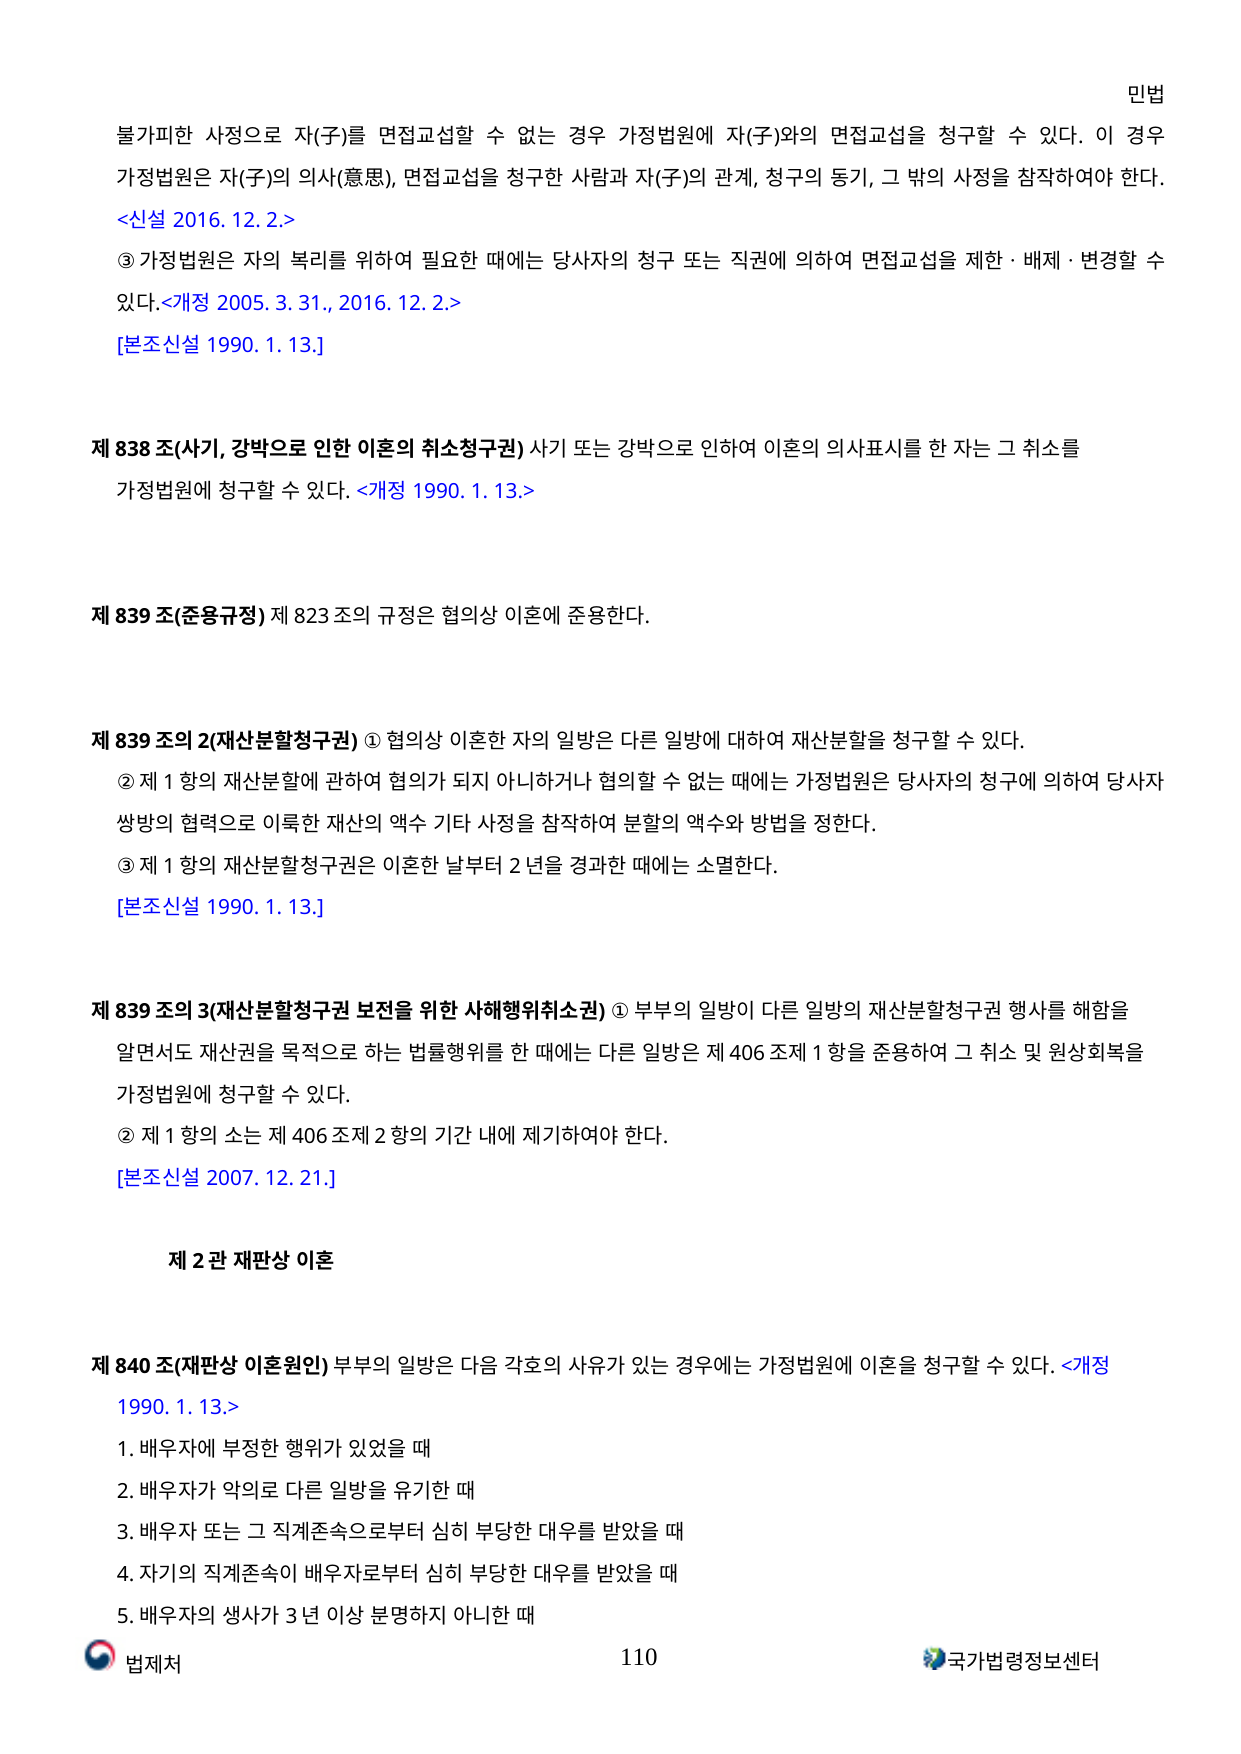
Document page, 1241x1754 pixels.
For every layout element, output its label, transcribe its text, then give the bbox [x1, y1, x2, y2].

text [117, 108, 1165, 233]
picture [75, 1637, 126, 1673]
text 제840조(재판상 이혼원인) 부부의 일방은 다음 각호의 사유가 있는 경우에는 가정법원에 이혼을 청구할 수 있다. <개정 1990. 1. 13.> [92, 1337, 1165, 1421]
text 제839조의3(재산분할청구권 보전을 위한 사해행위취소권) ① 부부의 일방이 다른 일방의 재산분할청구권 행사를 해함을 알면서도 재산권을 목적으로 하는 법률행위를 한 때에는 다른 일방은 제406조제1항을 준용하여 그 취소 및 원상회복을 가정법원에 청구할 수 있다. [92, 983, 1165, 1108]
text 제839조(준용규정) 제823조의 규정은 협의상 이혼에 준용한다. [92, 587, 1165, 629]
text 2. 배우자가 악의로 다른 일방을 유기한 때 [117, 1462, 1165, 1504]
text 5. 배우자의 생사가 3년 이상 분명하지 아니한 때 [117, 1587, 1165, 1629]
text 1. 배우자에 부정한 행위가 있었을 때 [117, 1421, 1165, 1462]
picture [892, 1637, 948, 1670]
text ②제1항의 재산분할에 관하여 협의가 되지 아니하거나 협의할 수 없는 때에는 가정법원은 당사자의 청구에 의하여 당사자 쌍방의 협력으로 이룩한 재산의 액수 기타 사정을 참작하여 분할의 액수와 방법을 정한다. [117, 754, 1165, 837]
text [본조신설 1990. 1. 13.] [117, 879, 1165, 921]
text ③제1항의 재산분할청구권은 이혼한 날부터 2년을 경과한 때에는 소멸한다. [117, 837, 1165, 879]
text [본조신설 1990. 1. 13.] [117, 317, 1165, 358]
text [본조신설 2007. 12. 21.] [117, 1150, 1165, 1192]
text 제839조의2(재산분할청구권) ①협의상 이혼한 자의 일방은 다른 일방에 대하여 재산분할을 청구할 수 있다. [92, 712, 1165, 754]
text 3. 배우자 또는 그 직계존속으로부터 심히 부당한 대우를 받았을 때 [117, 1504, 1165, 1546]
text 4. 자기의 직계존속이 배우자로부터 심히 부당한 대우를 받았을 때 [117, 1546, 1165, 1587]
text 제2관 재판상 이혼 [169, 1233, 1165, 1275]
text 제838조(사기, 강박으로 인한 이혼의 취소청구권) 사기 또는 강박으로 인하여 이혼의 의사표시를 한 자는 그 취소를 가정법원에 청구할 수 있다. <개정 1990. 1. 13.> [92, 421, 1165, 504]
text ② 제1항의 소는 제406조제2항의 기간 내에 제기하여야 한다. [117, 1108, 1165, 1150]
text ③가정법원은 자의 복리를 위하여 필요한 때에는 당사자의 청구 또는 직권에 의하여 면접교섭을 제한ㆍ배제ㆍ변경할 수 있다.<개정 2005. 3. 31., 2016. 12. 2.> [117, 233, 1165, 317]
